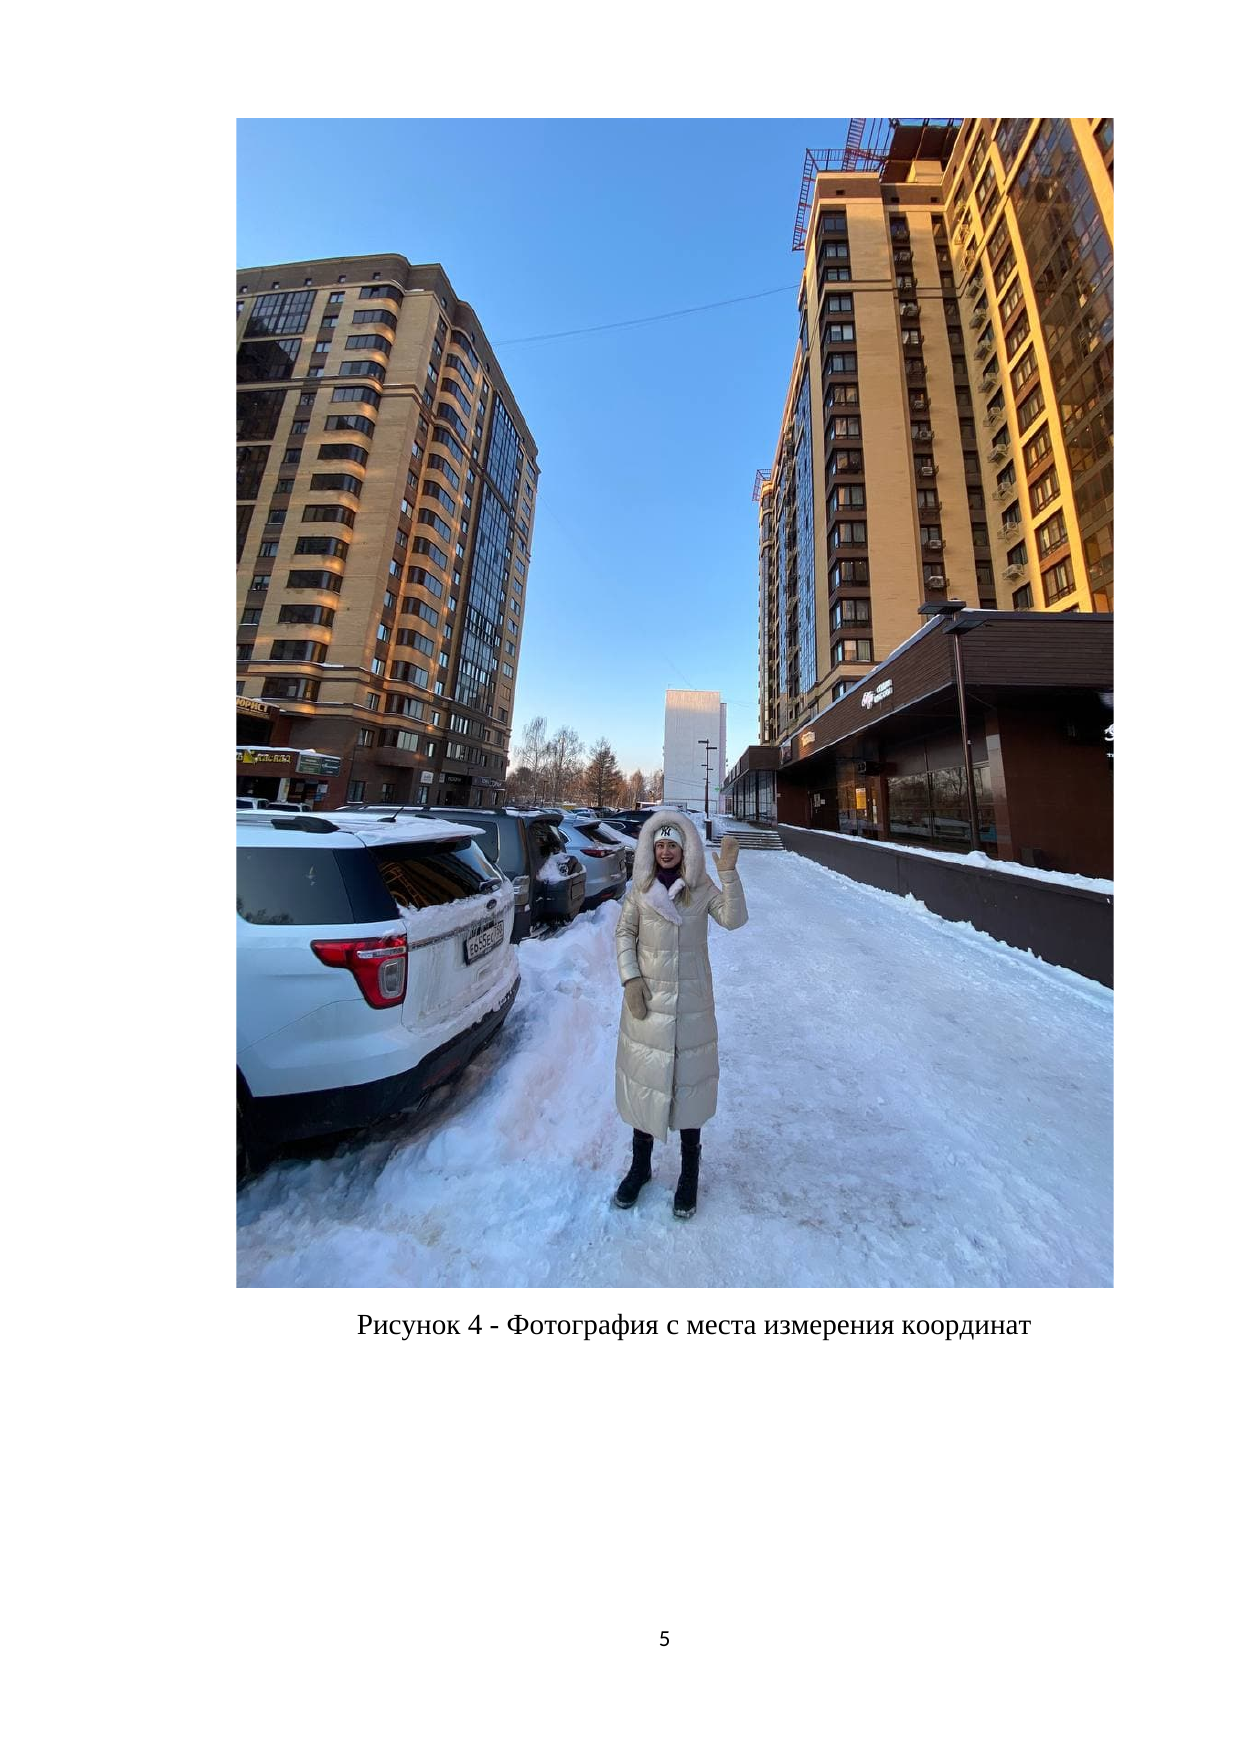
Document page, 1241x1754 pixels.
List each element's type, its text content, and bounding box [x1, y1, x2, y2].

picture [236, 118, 1114, 1288]
text Рисунок 4 - Фотография с места измерения координат [177, 1307, 1152, 1340]
